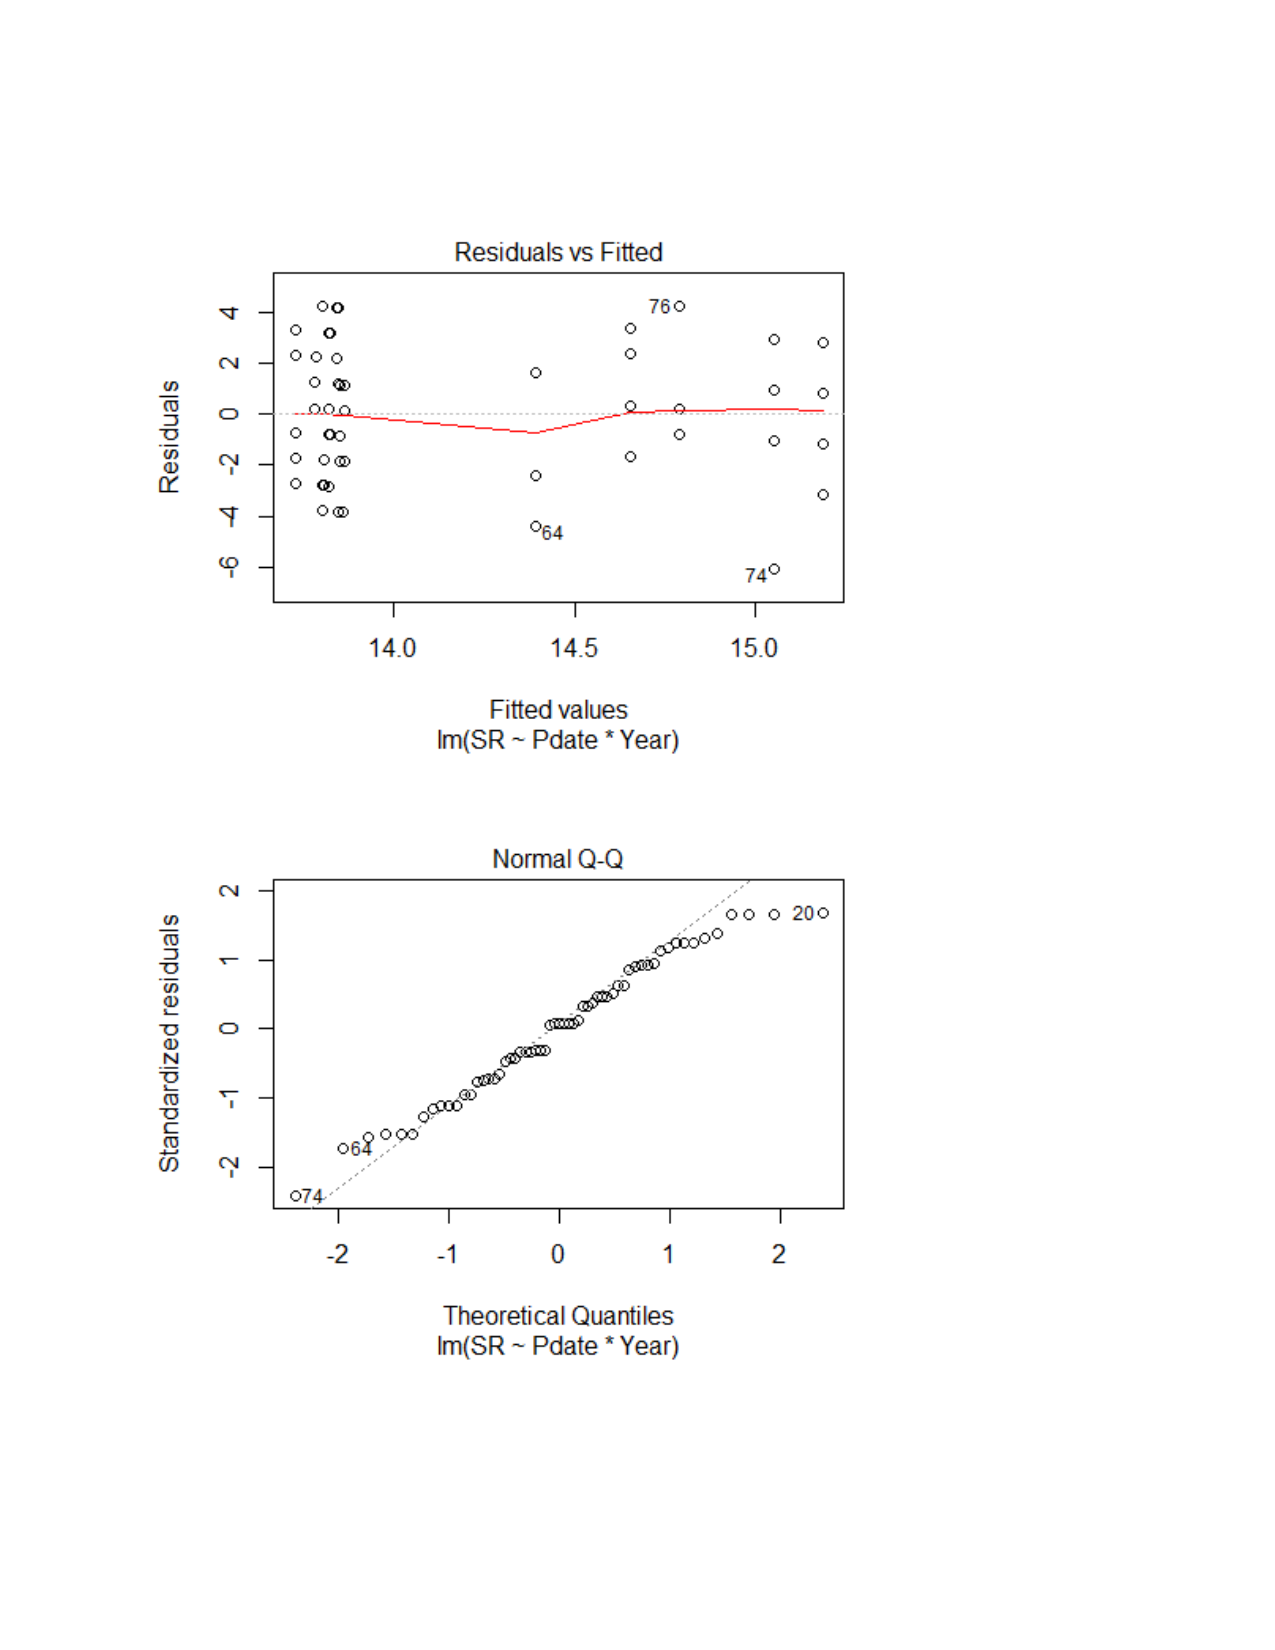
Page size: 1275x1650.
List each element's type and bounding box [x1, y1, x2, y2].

picture [150, 150, 908, 1363]
